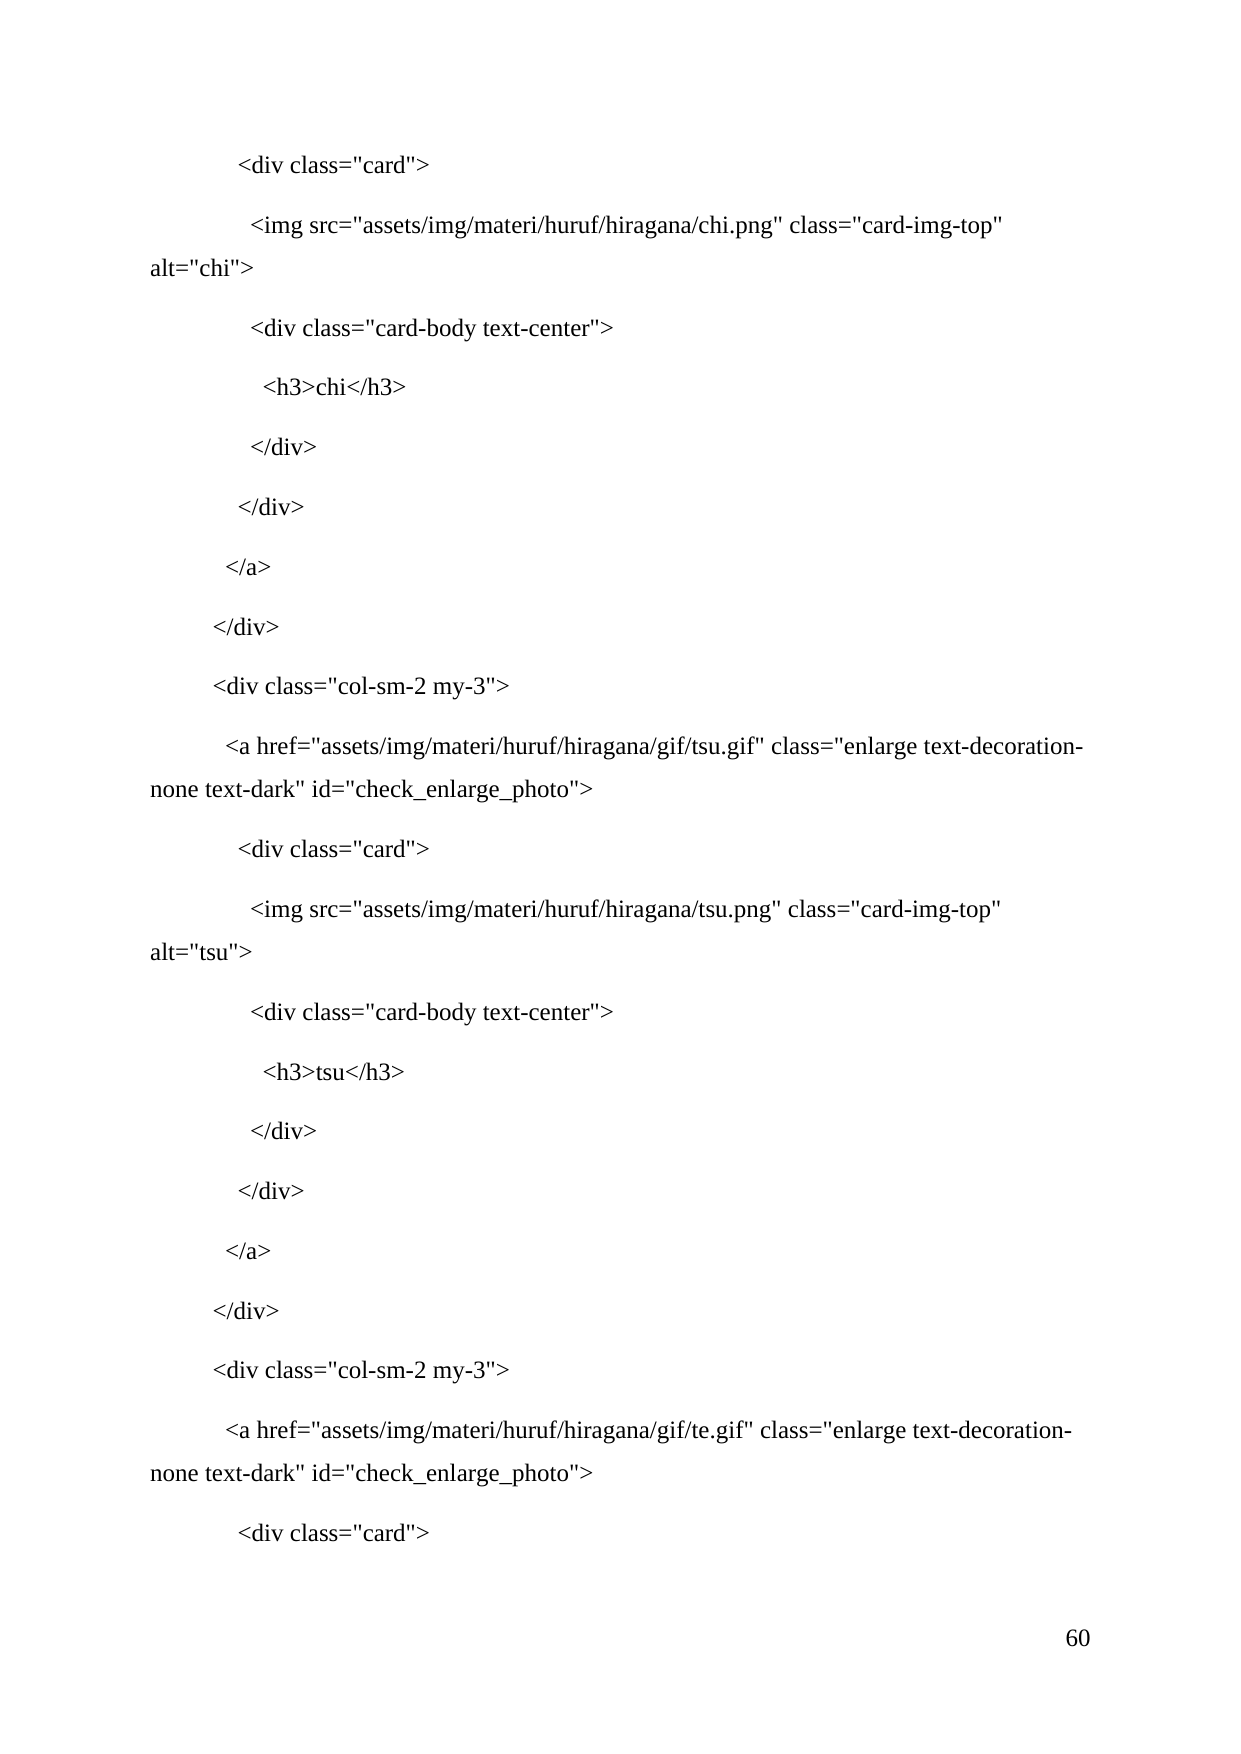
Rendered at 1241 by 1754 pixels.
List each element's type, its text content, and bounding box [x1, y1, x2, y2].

text <div class="card-body text-center"> [150, 997, 1090, 1026]
text <h3>chi</h3> [150, 372, 1090, 401]
text </div> [150, 1176, 1090, 1205]
text </div> [150, 1116, 1090, 1145]
text </div> [150, 492, 1090, 521]
text <a href="assets/img/materi/huruf/hiragana/gif/tsu.gif" class="enlarge text-decoration-none text-dark" id="check_enlarge_photo"> [150, 731, 1090, 803]
text </a> [150, 1236, 1090, 1265]
text <a href="assets/img/materi/huruf/hiragana/gif/te.gif" class="enlarge text-decoration-none text-dark" id="check_enlarge_photo"> [150, 1415, 1090, 1487]
text <img src="assets/img/materi/huruf/hiragana/tsu.png" class="card-img-top" alt="tsu"> [150, 894, 1090, 966]
text <div class="card"> [150, 834, 1090, 863]
text <img src="assets/img/materi/huruf/hiragana/chi.png" class="card-img-top" alt="chi"> [150, 210, 1090, 282]
text <div class="col-sm-2 my-3"> [150, 671, 1090, 700]
text </div> [150, 1296, 1090, 1324]
text <div class="col-sm-2 my-3"> [150, 1356, 1090, 1384]
text </a> [150, 552, 1090, 581]
text </div> [150, 612, 1090, 640]
text </div> [150, 432, 1090, 461]
text <div class="card"> [150, 1518, 1090, 1547]
text <h3>tsu</h3> [150, 1057, 1090, 1085]
text <div class="card-body text-center"> [150, 313, 1090, 341]
text <div class="card"> [150, 150, 1090, 179]
